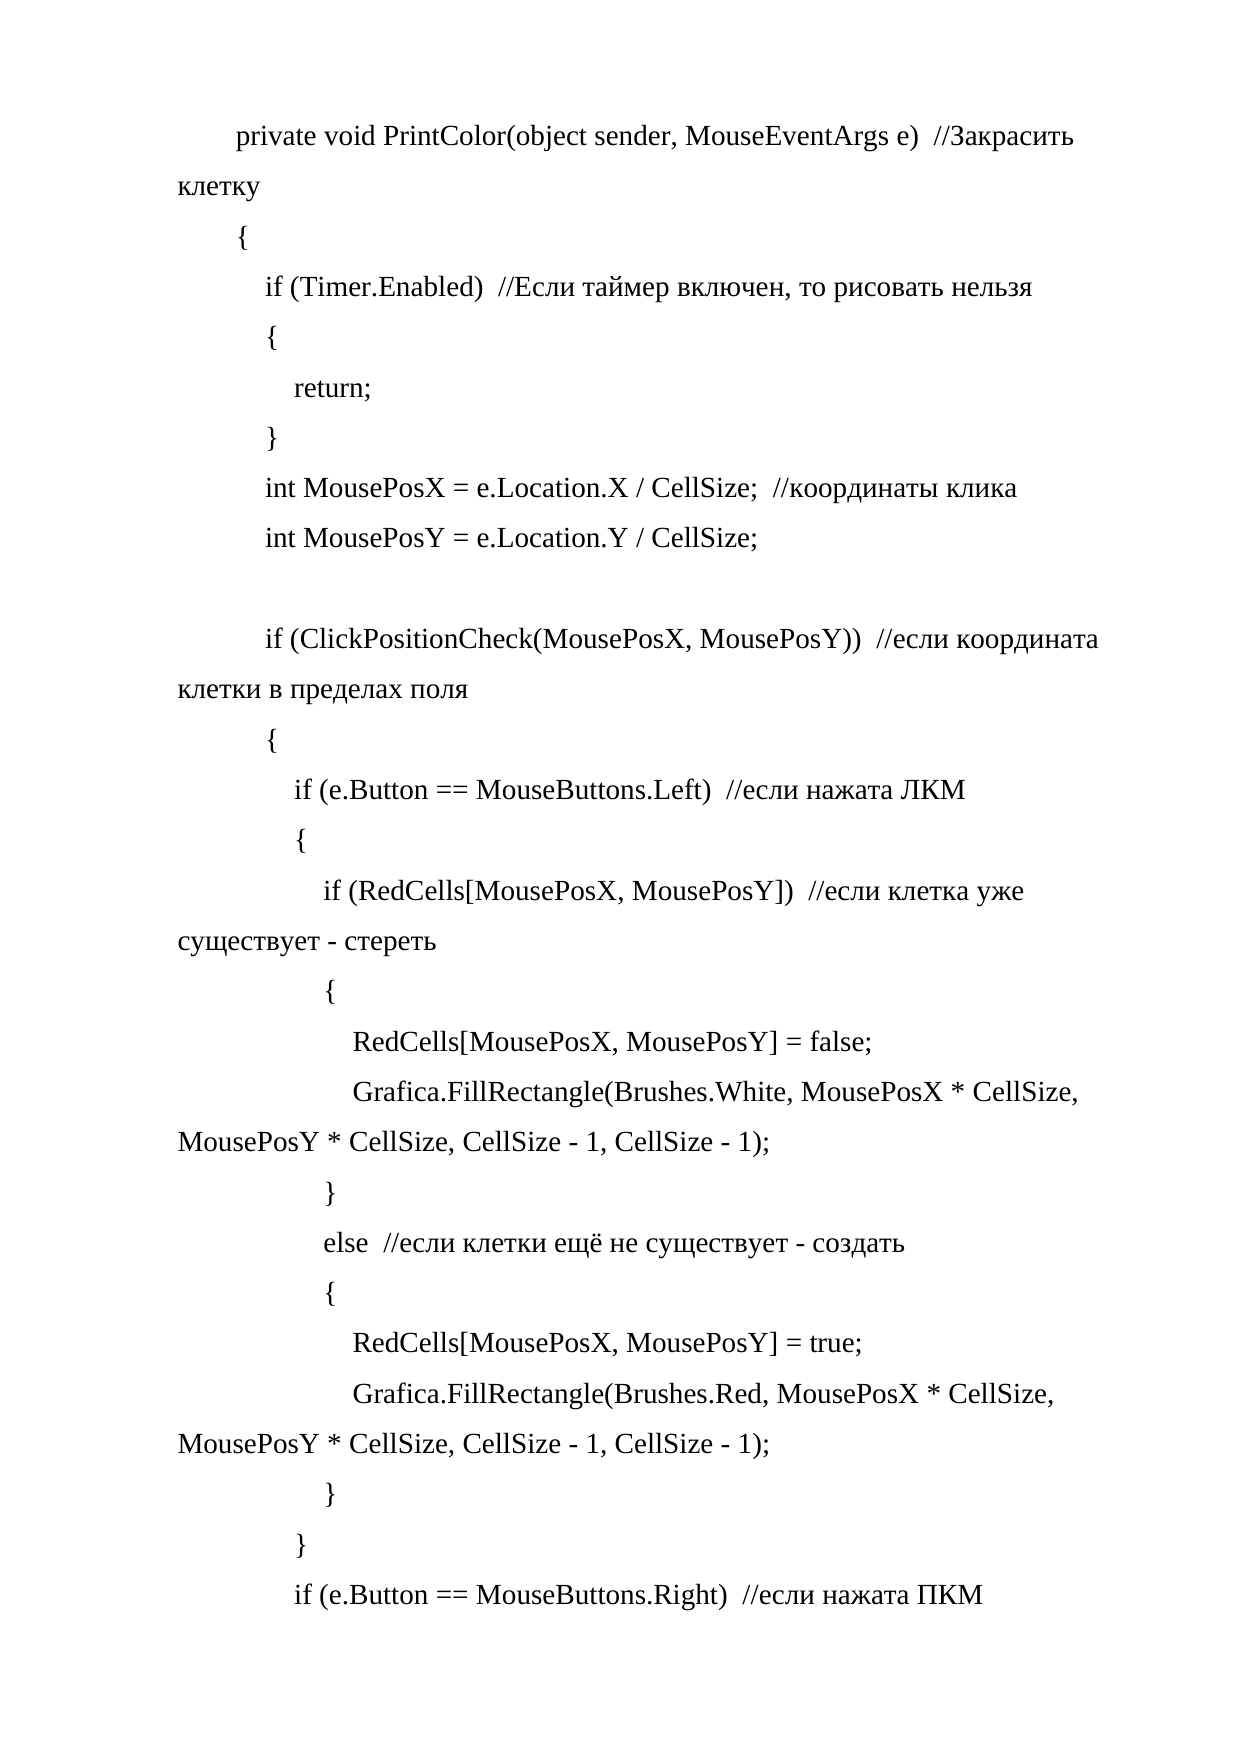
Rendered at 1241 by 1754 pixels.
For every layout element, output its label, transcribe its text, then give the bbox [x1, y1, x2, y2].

text } [177, 1477, 1152, 1510]
text int MousePosY = e.Location.Y / CellSize; [177, 521, 1152, 554]
text int MousePosX = e.Location.X / CellSize; //координаты клика [177, 470, 1152, 504]
text else //если клетки ещё не существует - создать [177, 1225, 1152, 1258]
text if (Timer.Enabled) //Если таймер включен, то рисовать нельзя [177, 269, 1152, 303]
text if (e.Button == MouseButtons.Left) //если нажата ЛКМ [177, 772, 1152, 806]
text { [177, 319, 1152, 353]
text private void PrintColor(object sender, MouseEventArgs e) //Закрасить клетку [177, 118, 1152, 202]
text Grafica.FillRectangle(Brushes.White, MousePosX * CellSize, MousePosY * CellSize, CellSize - 1, CellSize - 1); [177, 1074, 1152, 1158]
text } [177, 420, 1152, 453]
text if (e.Button == MouseButtons.Right) //если нажата ПКМ [177, 1577, 1152, 1611]
text return; [177, 370, 1152, 403]
text Grafica.FillRectangle(Brushes.Red, MousePosX * CellSize, MousePosY * CellSize, CellSize - 1, CellSize - 1); [177, 1376, 1152, 1460]
text if (ClickPositionCheck(MousePosX, MousePosY)) //если координата клетки в пределах поля [177, 621, 1152, 705]
text { [177, 219, 1152, 252]
text { [177, 722, 1152, 755]
text RedCells[MousePosX, MousePosY] = false; [177, 1024, 1152, 1057]
text } [177, 1527, 1152, 1560]
text if (RedCells[MousePosX, MousePosY]) //если клетка уже существует - стереть [177, 873, 1152, 957]
text } [177, 1175, 1152, 1208]
text RedCells[MousePosX, MousePosY] = true; [177, 1326, 1152, 1359]
text { [177, 822, 1152, 856]
text { [177, 973, 1152, 1007]
text { [177, 1275, 1152, 1309]
